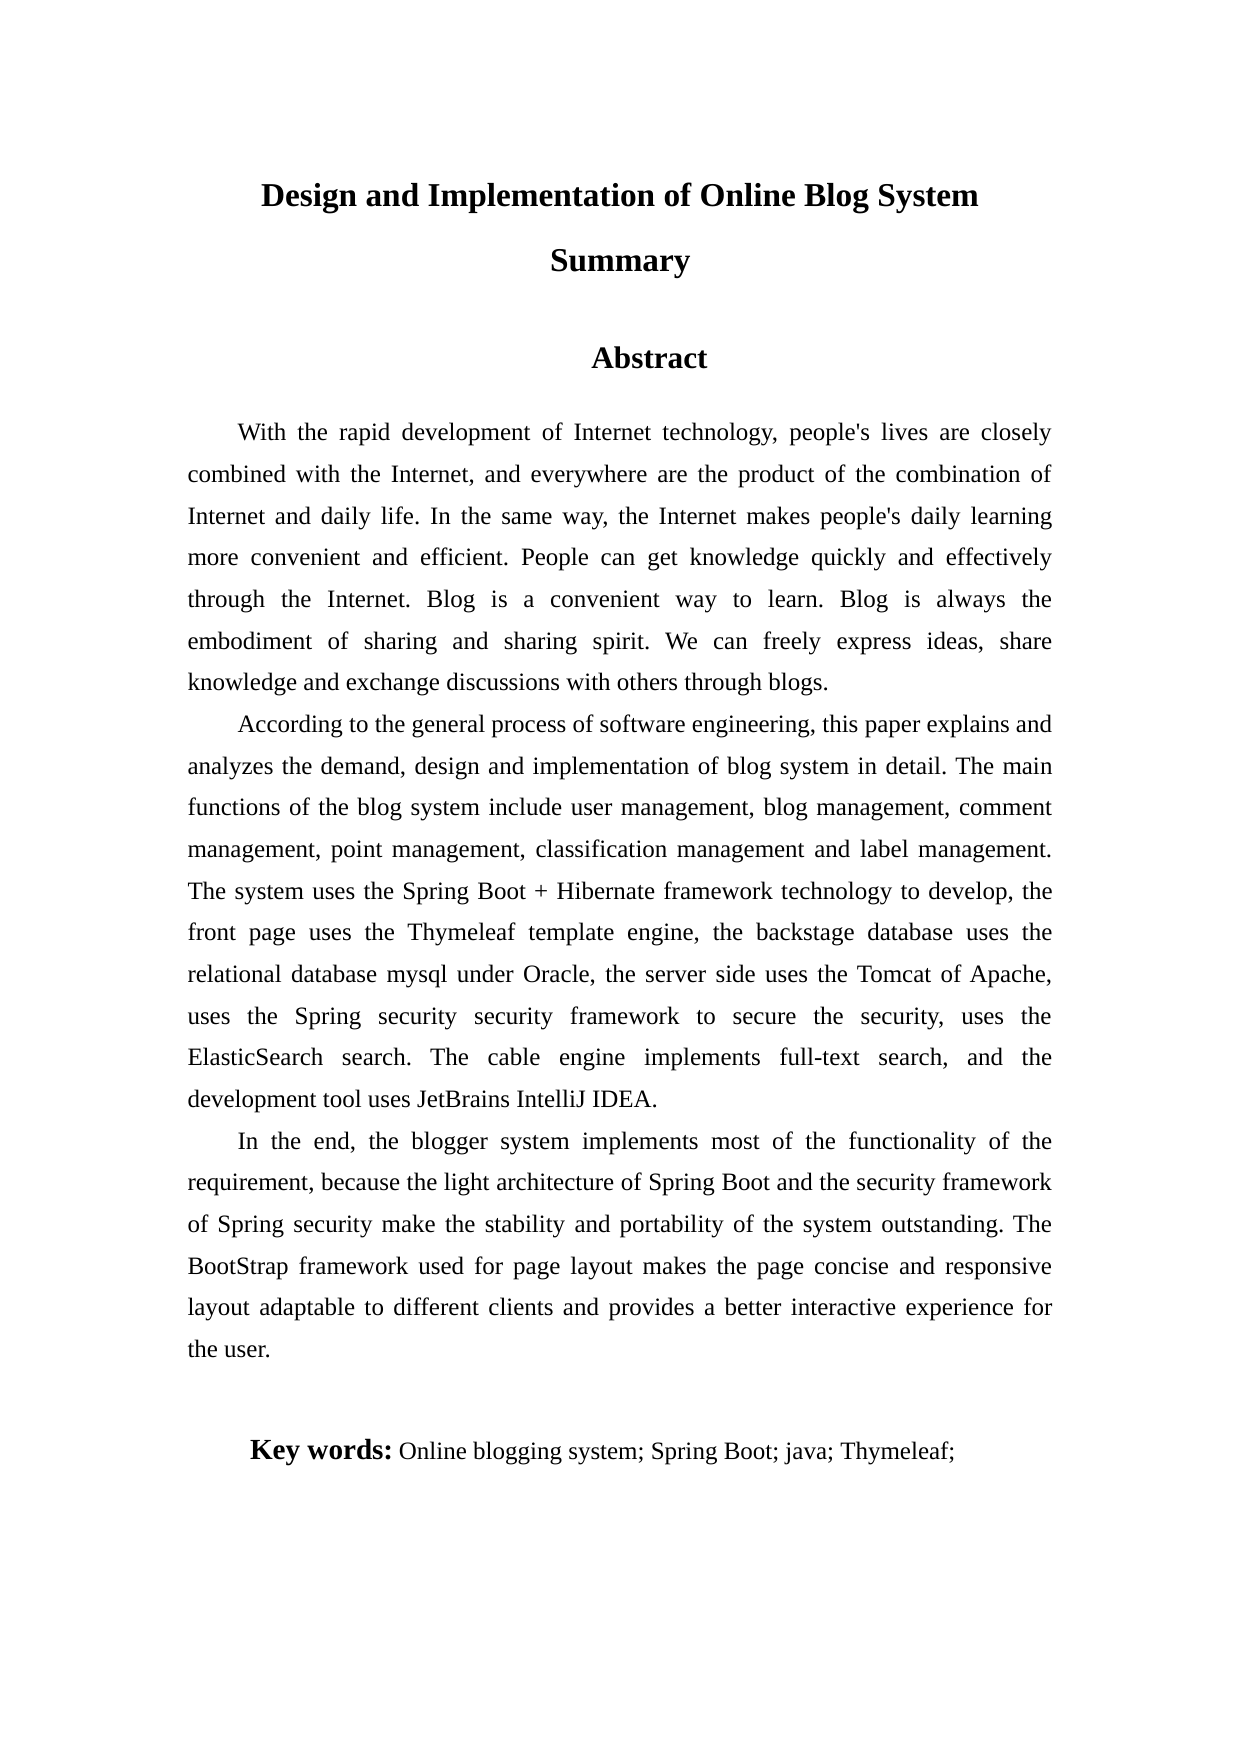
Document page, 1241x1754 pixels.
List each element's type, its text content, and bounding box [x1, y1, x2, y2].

text Key words: Online blogging system; Spring Boot; java; Thymeleaf; [187, 1416, 1053, 1481]
text Design and Implementation of Online Blog System [187, 162, 1053, 227]
text With the rapid development of Internet technology, people's lives are closely combined with the Internet, and everywhere are the product of the combination of Internet and daily life. In the same way, the Internet makes people's daily learning more convenient and efficient. People can get knowledge quickly and effectively through the Internet. Blog is a convenient way to learn. Blog is always the embodiment of sharing and sharing spirit. We can freely express ideas, share knowledge and exchange discussions with others through blogs. [187, 407, 1053, 699]
text In the end, the blogger system implements most of the functionality of the requirement, because the light architecture of Spring Boot and the security framework of Spring security make the stability and portability of the system outstanding. The BootStrap framework used for page layout makes the page concise and responsive layout adaptable to different clients and provides a better interactive experience for the user. [187, 1116, 1053, 1366]
text Summary [187, 227, 1053, 292]
text According to the general process of software engineering, this paper explains and analyzes the demand, design and implementation of blog system in detail. The main functions of the blog system include user management, blog management, comment management, point management, classification management and label management. The system uses the Spring Boot + Hibernate framework technology to develop, the front page uses the Thymeleaf template engine, the backstage database uses the relational database mysql under Oracle, the server side uses the Tomcat of Apache, uses the Spring security security framework to secure the security, uses the ElasticSearch search. The cable engine implements full-text search, and the development tool uses JetBrains IntelliJ IDEA. [187, 699, 1053, 1116]
text Abstract [187, 324, 1053, 389]
